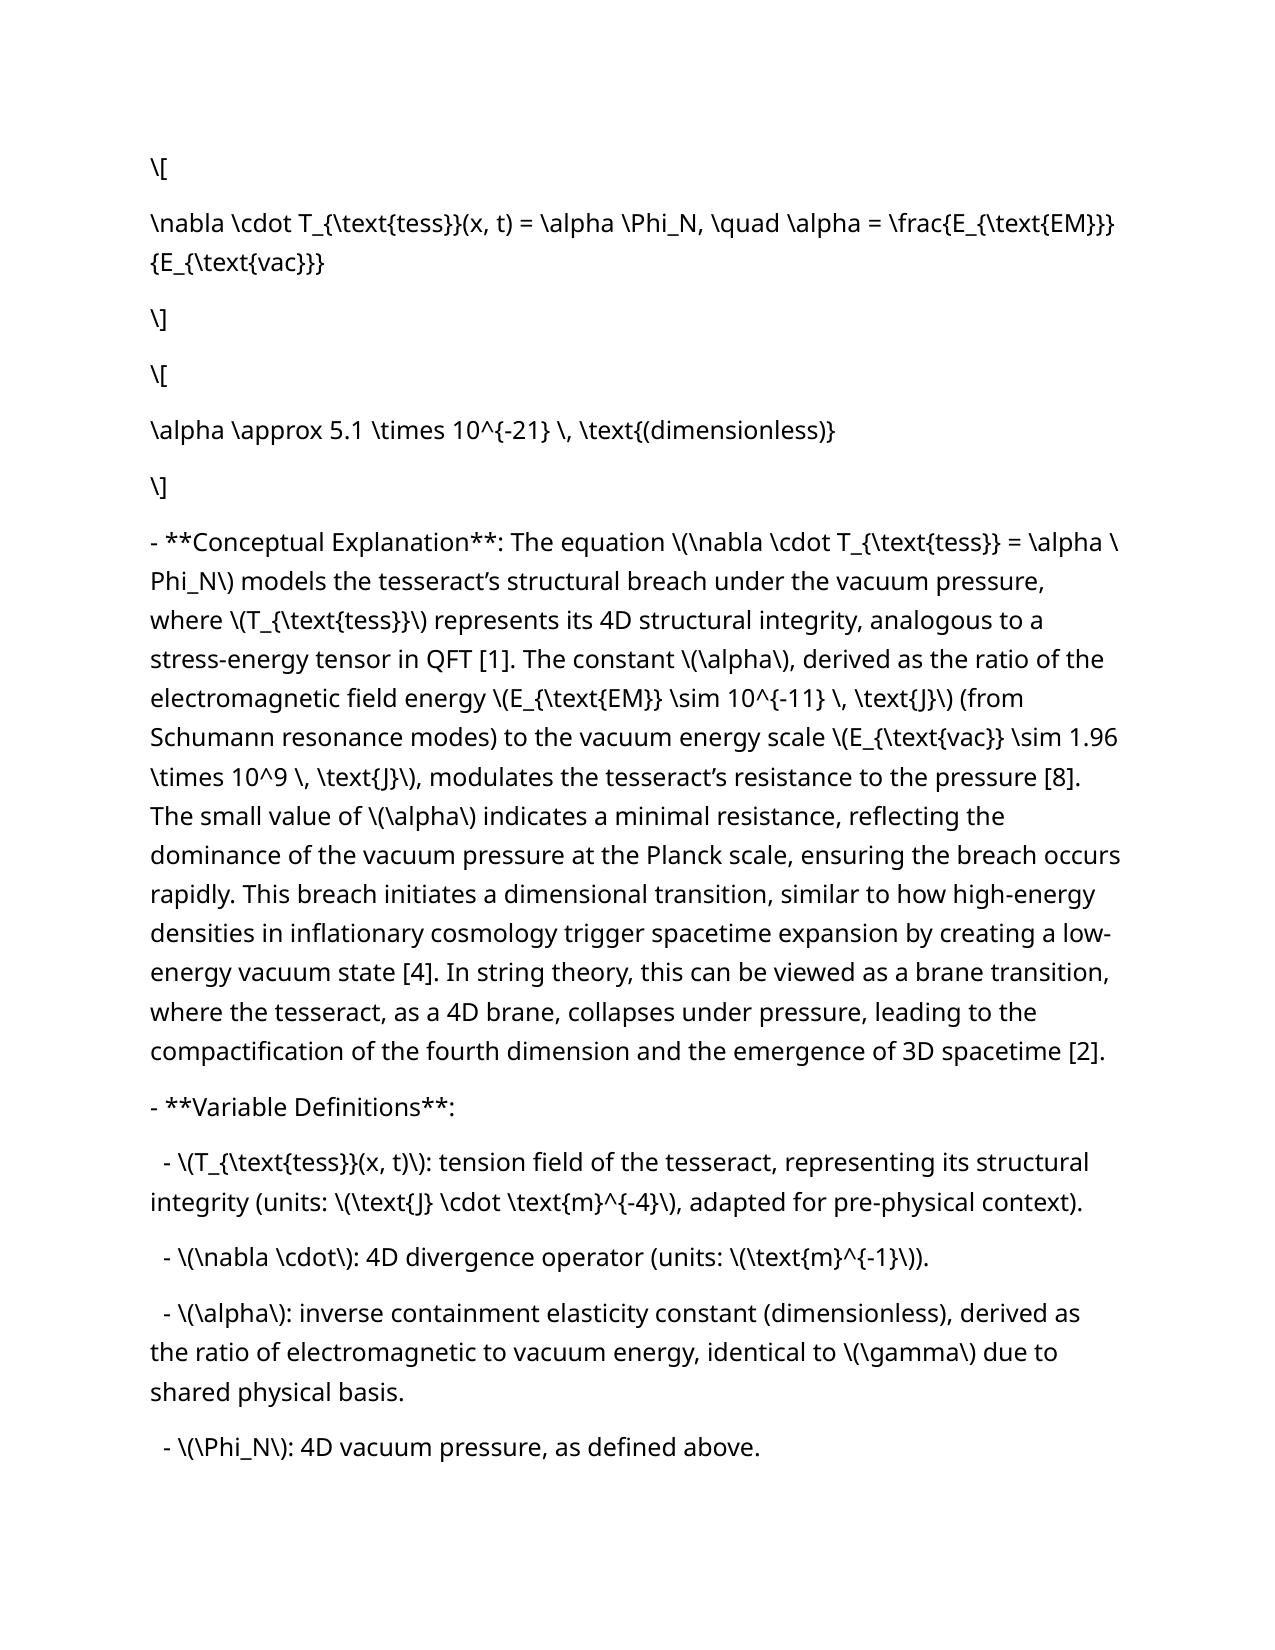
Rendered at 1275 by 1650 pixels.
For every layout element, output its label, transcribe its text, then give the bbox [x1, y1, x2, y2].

text - \(\alpha\): inverse containment elasticity constant (dimensionless), derived as the ratio of electromagnetic to vacuum energy, identical to \(\gamma\) due to shared physical basis. [150, 1296, 1125, 1408]
text - **Variable Definitions**: [150, 1089, 1125, 1123]
text \] [150, 468, 1125, 502]
text \alpha \approx 5.1 \times 10^{-21} \, \text{(dimensionless)} [150, 412, 1125, 447]
text - **Conceptual Explanation**: The equation \(\nabla \cdot T_{\text{tess}} = \alpha \Phi_N\) models the tesseract’s structural breach under the vacuum pressure, where \(T_{\text{tess}}\) represents its 4D structural integrity, analogous to a stress-energy tensor in QFT [1]. The constant \(\alpha\), derived as the ratio of the electromagnetic field energy \(E_{\text{EM}} \sim 10^{-11} \, \text{J}\) (from Schumann resonance modes) to the vacuum energy scale \(E_{\text{vac}} \sim 1.96 \times 10^9 \, \text{J}\), modulates the tesseract’s resistance to the pressure [8]. The small value of \(\alpha\) indicates a minimal resistance, reflecting the dominance of the vacuum pressure at the Planck scale, ensuring the breach occurs rapidly. This breach initiates a dimensional transition, similar to how high-energy densities in inflationary cosmology trigger spacetime expansion by creating a low-energy vacuum state [4]. In string theory, this can be viewed as a brane transition, where the tesseract, as a 4D brane, collapses under pressure, leading to the compactification of the fourth dimension and the emergence of 3D spacetime [2]. [150, 524, 1125, 1067]
text - \(T_{\text{tess}}(x, t)\): tension field of the tesseract, representing its structural integrity (units: \(\text{J} \cdot \text{m}^{-4}\), adapted for pre-physical context). [150, 1145, 1125, 1218]
text \] [150, 301, 1125, 335]
text \nabla \cdot T_{\text{tess}}(x, t) = \alpha \Phi_N, \quad \alpha = \frac{E_{\text{EM}}}{E_{\text{vac}}} [150, 206, 1125, 279]
text \[ [150, 150, 1125, 184]
text - \(\nabla \cdot\): 4D divergence operator (units: \(\text{m}^{-1}\)). [150, 1240, 1125, 1274]
text - \(\Phi_N\): 4D vacuum pressure, as defined above. [150, 1430, 1125, 1464]
text \[ [150, 357, 1125, 391]
